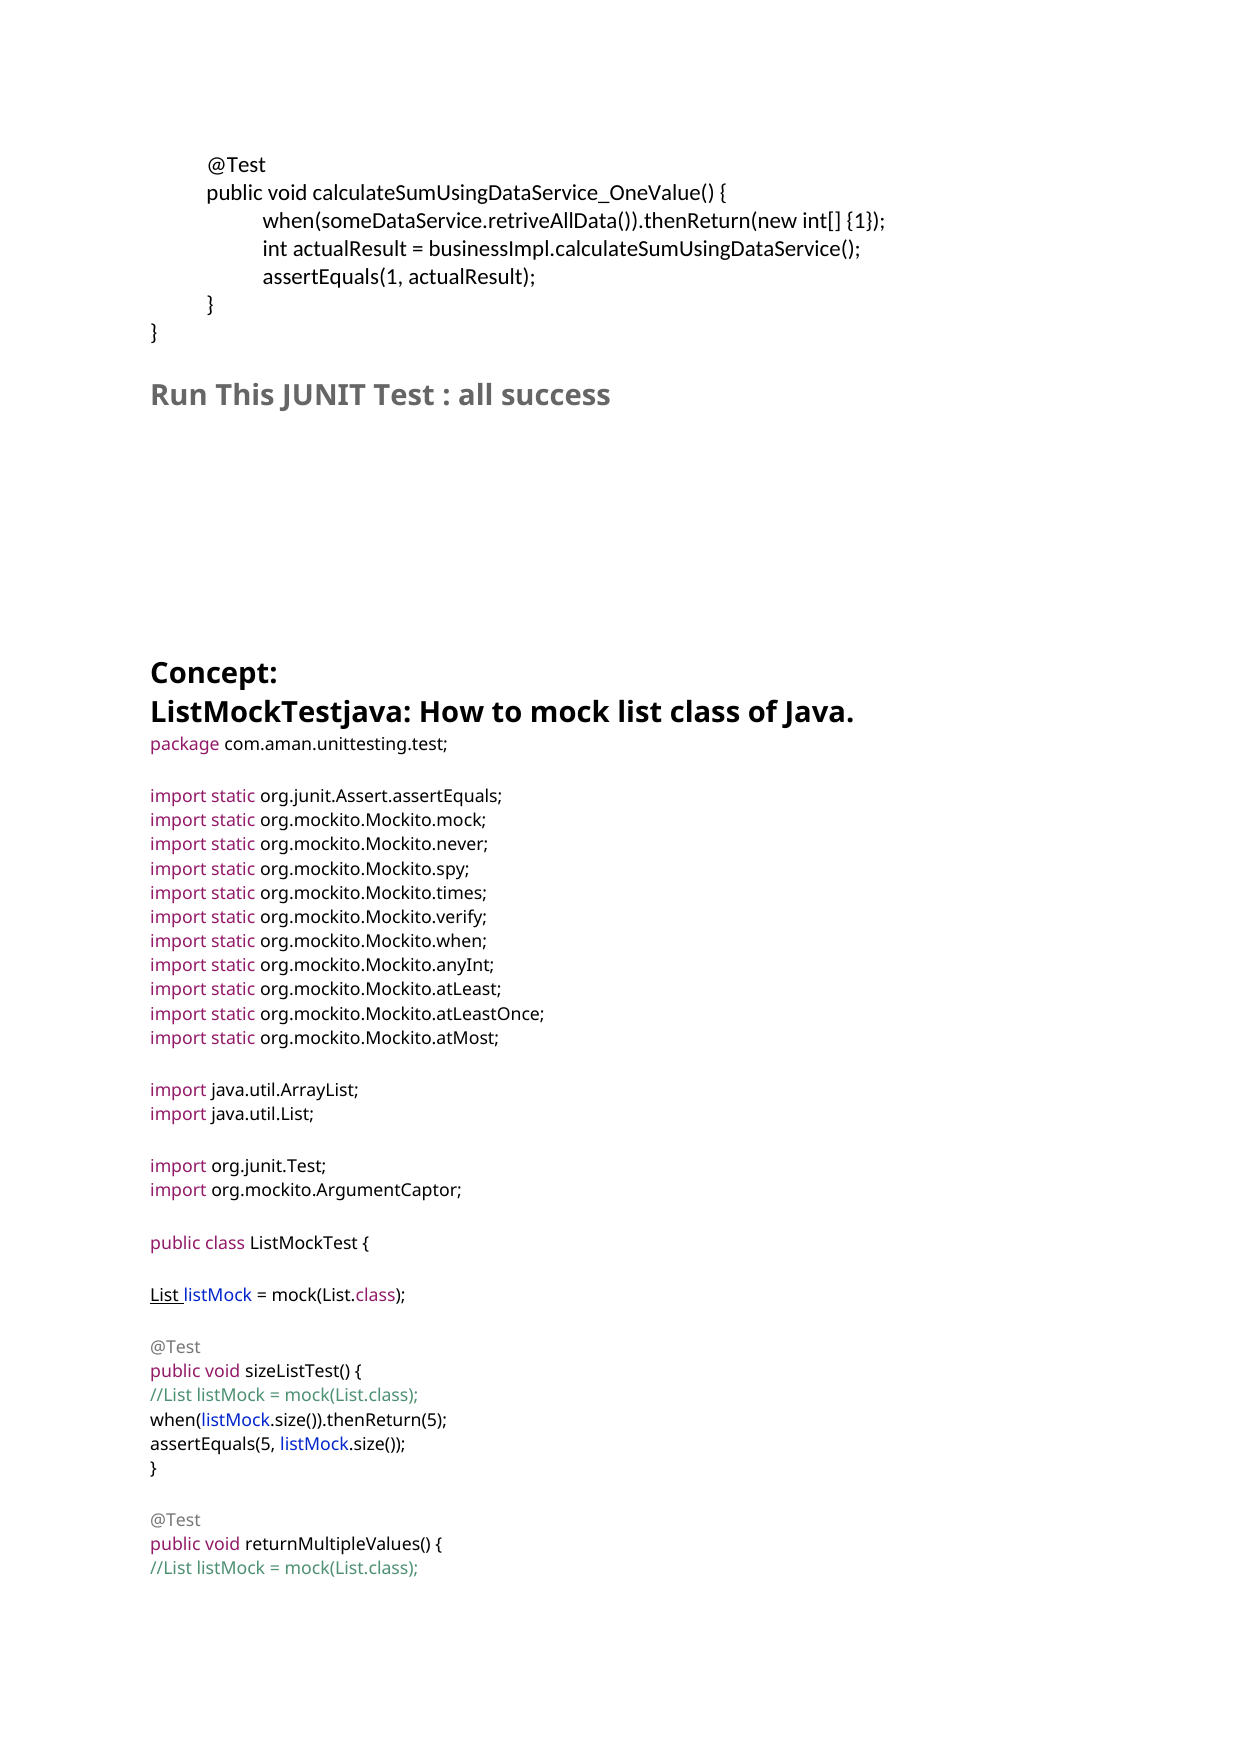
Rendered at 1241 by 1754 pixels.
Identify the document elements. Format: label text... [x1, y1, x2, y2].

text import static org.mockito.Mockito.atMost; [150, 1025, 1090, 1049]
text import org.mockito.ArgumentCaptor; [150, 1178, 1090, 1202]
text import static org.mockito.Mockito.mock; [150, 808, 1090, 832]
text import static org.mockito.Mockito.spy; [150, 856, 1090, 880]
text Run This JUNIT Test : all success [150, 374, 1090, 414]
text public void calculateSumUsingDataService_OneValue() { [206, 178, 1090, 206]
text } [206, 290, 1090, 318]
text @Test [150, 1334, 1090, 1359]
text import org.junit.Test; [150, 1154, 1090, 1178]
text ListMockTestjava: How to mock list class of Java. [150, 692, 1090, 731]
text import static org.junit.Assert.assertEquals; [150, 783, 1090, 808]
text } [150, 318, 1090, 346]
text import static org.mockito.Mockito.atLeastOnce; [150, 1001, 1090, 1025]
text List listMock = mock(List.class); [150, 1282, 1090, 1306]
text import java.util.ArrayList; [150, 1077, 1090, 1102]
text assertEquals(1, actualResult); [262, 262, 1090, 290]
text import static org.mockito.Mockito.atLeast; [150, 977, 1090, 1001]
text public void returnMultipleValues() { [150, 1532, 1090, 1556]
text //List listMock = mock(List.class); [150, 1556, 1090, 1580]
text //List listMock = mock(List.class); [150, 1383, 1090, 1407]
text when(listMock.size()).thenReturn(5); [150, 1407, 1090, 1431]
text import static org.mockito.Mockito.never; [150, 832, 1090, 856]
text Concept: [150, 652, 1090, 692]
text @Test [206, 150, 1090, 178]
text @Test [150, 1507, 1090, 1532]
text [262, 234, 1090, 262]
text } [150, 1455, 1090, 1479]
text when(someDataService.retriveAllData()).thenReturn(new int[] {1}); [262, 206, 1090, 234]
text public void sizeListTest() { [150, 1359, 1090, 1383]
text import static org.mockito.Mockito.when; [150, 928, 1090, 953]
text import static org.mockito.Mockito.anyInt; [150, 953, 1090, 977]
text public class ListMockTest { [150, 1230, 1090, 1254]
text assertEquals(5, listMock.size()); [150, 1431, 1090, 1455]
text import static org.mockito.Mockito.times; [150, 880, 1090, 904]
text package com.aman.unittesting.test; [150, 731, 1090, 756]
text import static org.mockito.Mockito.verify; [150, 904, 1090, 928]
text import java.util.List; [150, 1102, 1090, 1126]
